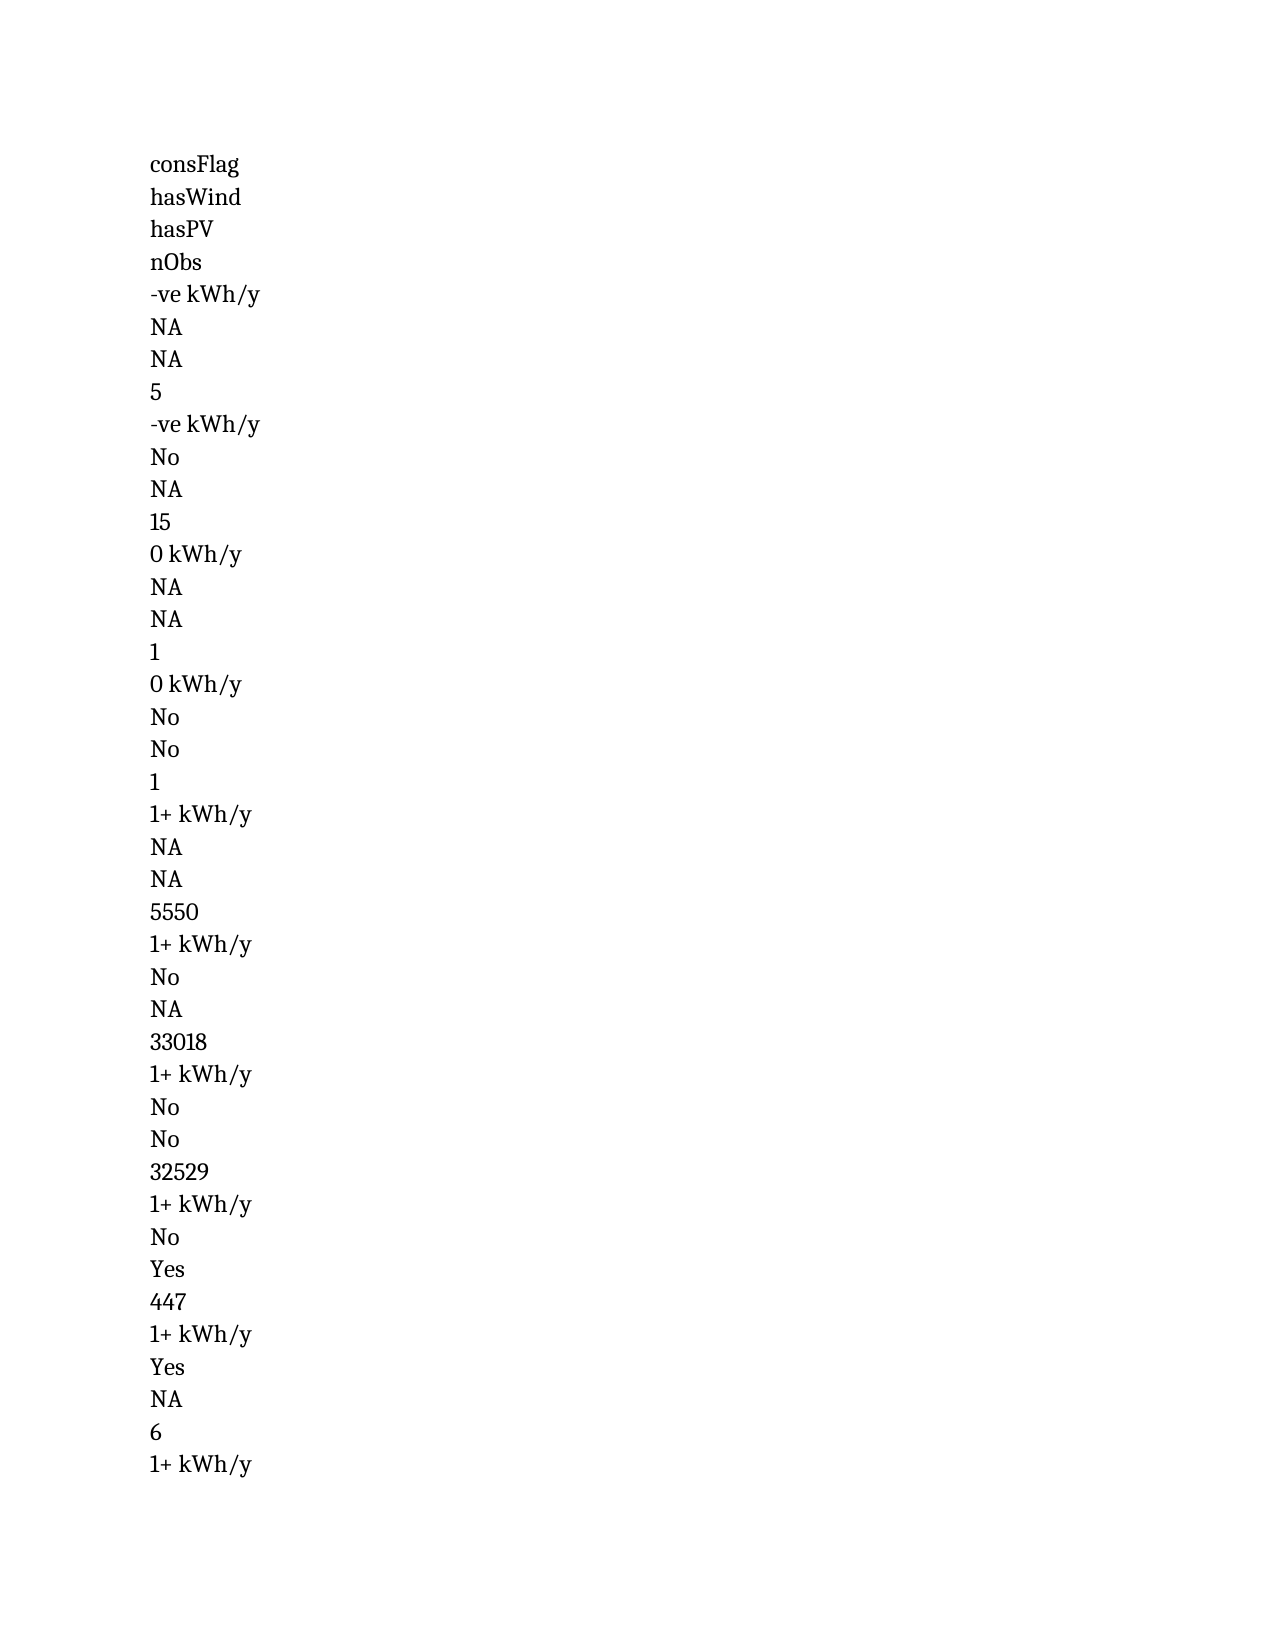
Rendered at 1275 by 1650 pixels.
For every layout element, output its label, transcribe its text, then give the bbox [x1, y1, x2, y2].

text No [150, 1222, 1125, 1251]
text 15 [150, 507, 1125, 536]
text 447 [150, 1287, 1125, 1316]
text No [150, 702, 1125, 731]
text 1 [150, 767, 1125, 796]
text 1+ kWh/y [150, 1320, 1125, 1349]
text -ve kWh/y [150, 280, 1125, 309]
text No [150, 735, 1125, 764]
text NA [150, 605, 1125, 634]
text 32529 [150, 1157, 1125, 1186]
text NA [150, 572, 1125, 601]
text 1 [150, 637, 1125, 666]
text No [150, 1125, 1125, 1154]
text 1+ kWh/y [150, 1450, 1125, 1479]
text 33018 [150, 1027, 1125, 1056]
text 0 kWh/y [150, 540, 1125, 569]
text NA [150, 1385, 1125, 1414]
text consFlag [150, 150, 1125, 179]
text hasPV [150, 215, 1125, 244]
text Yes [150, 1255, 1125, 1284]
text NA [150, 995, 1125, 1024]
text 1+ kWh/y [150, 930, 1125, 959]
text 5550 [150, 897, 1125, 926]
text NA [150, 345, 1125, 374]
text 1+ kWh/y [150, 1060, 1125, 1089]
text NA [150, 865, 1125, 894]
text 0 kWh/y [150, 670, 1125, 699]
text NA [150, 832, 1125, 861]
text 6 [150, 1417, 1125, 1446]
text Yes [150, 1352, 1125, 1381]
text nObs [150, 247, 1125, 276]
text 5 [150, 377, 1125, 406]
text NA [150, 312, 1125, 341]
text No [150, 962, 1125, 991]
text NA [150, 475, 1125, 504]
text -ve kWh/y [150, 410, 1125, 439]
text No [150, 442, 1125, 471]
text 1+ kWh/y [150, 800, 1125, 829]
text 1+ kWh/y [150, 1190, 1125, 1219]
text hasWind [150, 182, 1125, 211]
text No [150, 1092, 1125, 1121]
